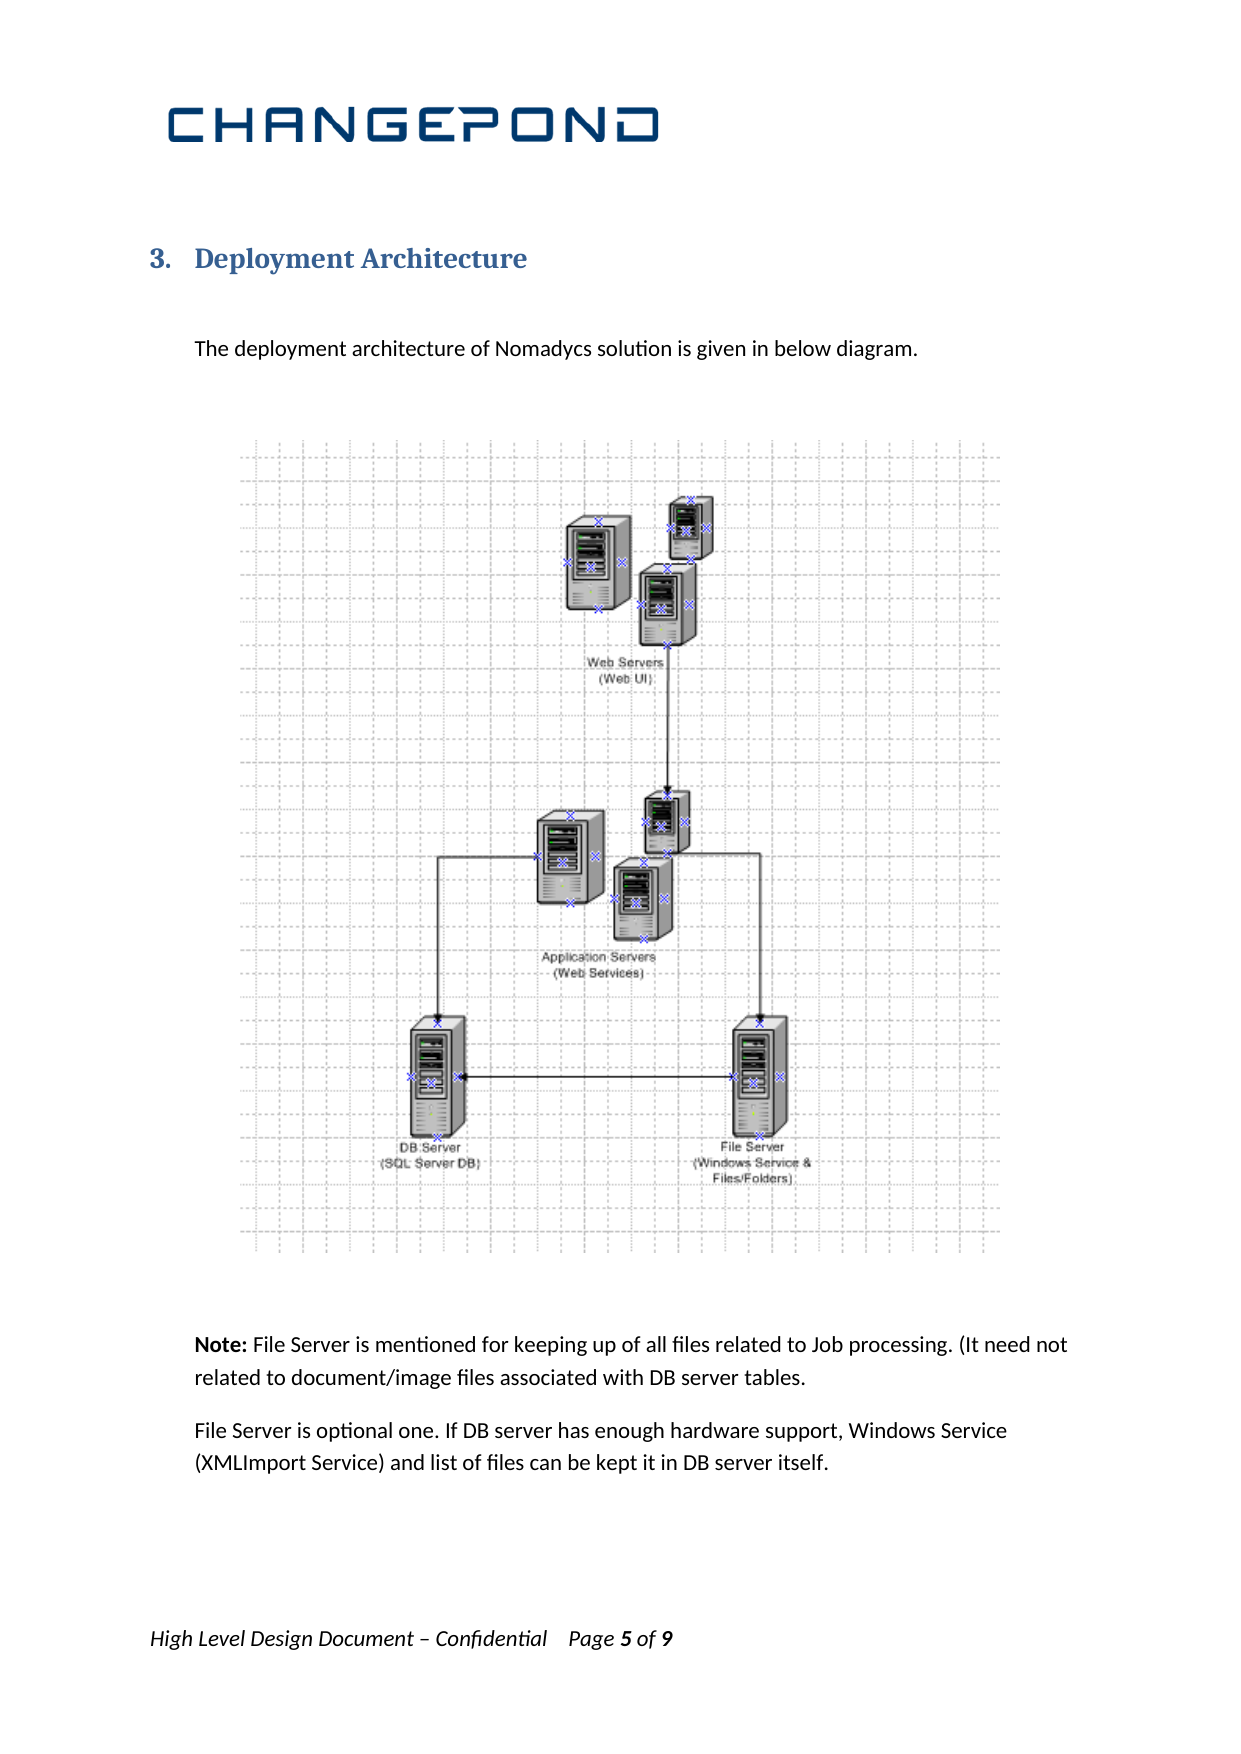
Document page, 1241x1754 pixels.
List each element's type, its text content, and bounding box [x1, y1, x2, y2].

picture [240, 440, 1000, 1253]
subtitle Deployment Architecture [150, 242, 1090, 276]
picture [150, 87, 675, 161]
text The deployment architecture of Nomadycs solution is given in below diagram. [194, 334, 1090, 362]
text Note: File Server is mentioned for keeping up of all files related to Job processing. (It need not related to document/image files associated with DB server tables. [194, 1331, 1090, 1391]
text File Server is optional one. If DB server has enough hardware support, Windows Service (XMLImport Service) and list of files can be kept it in DB server itself. [194, 1416, 1090, 1476]
